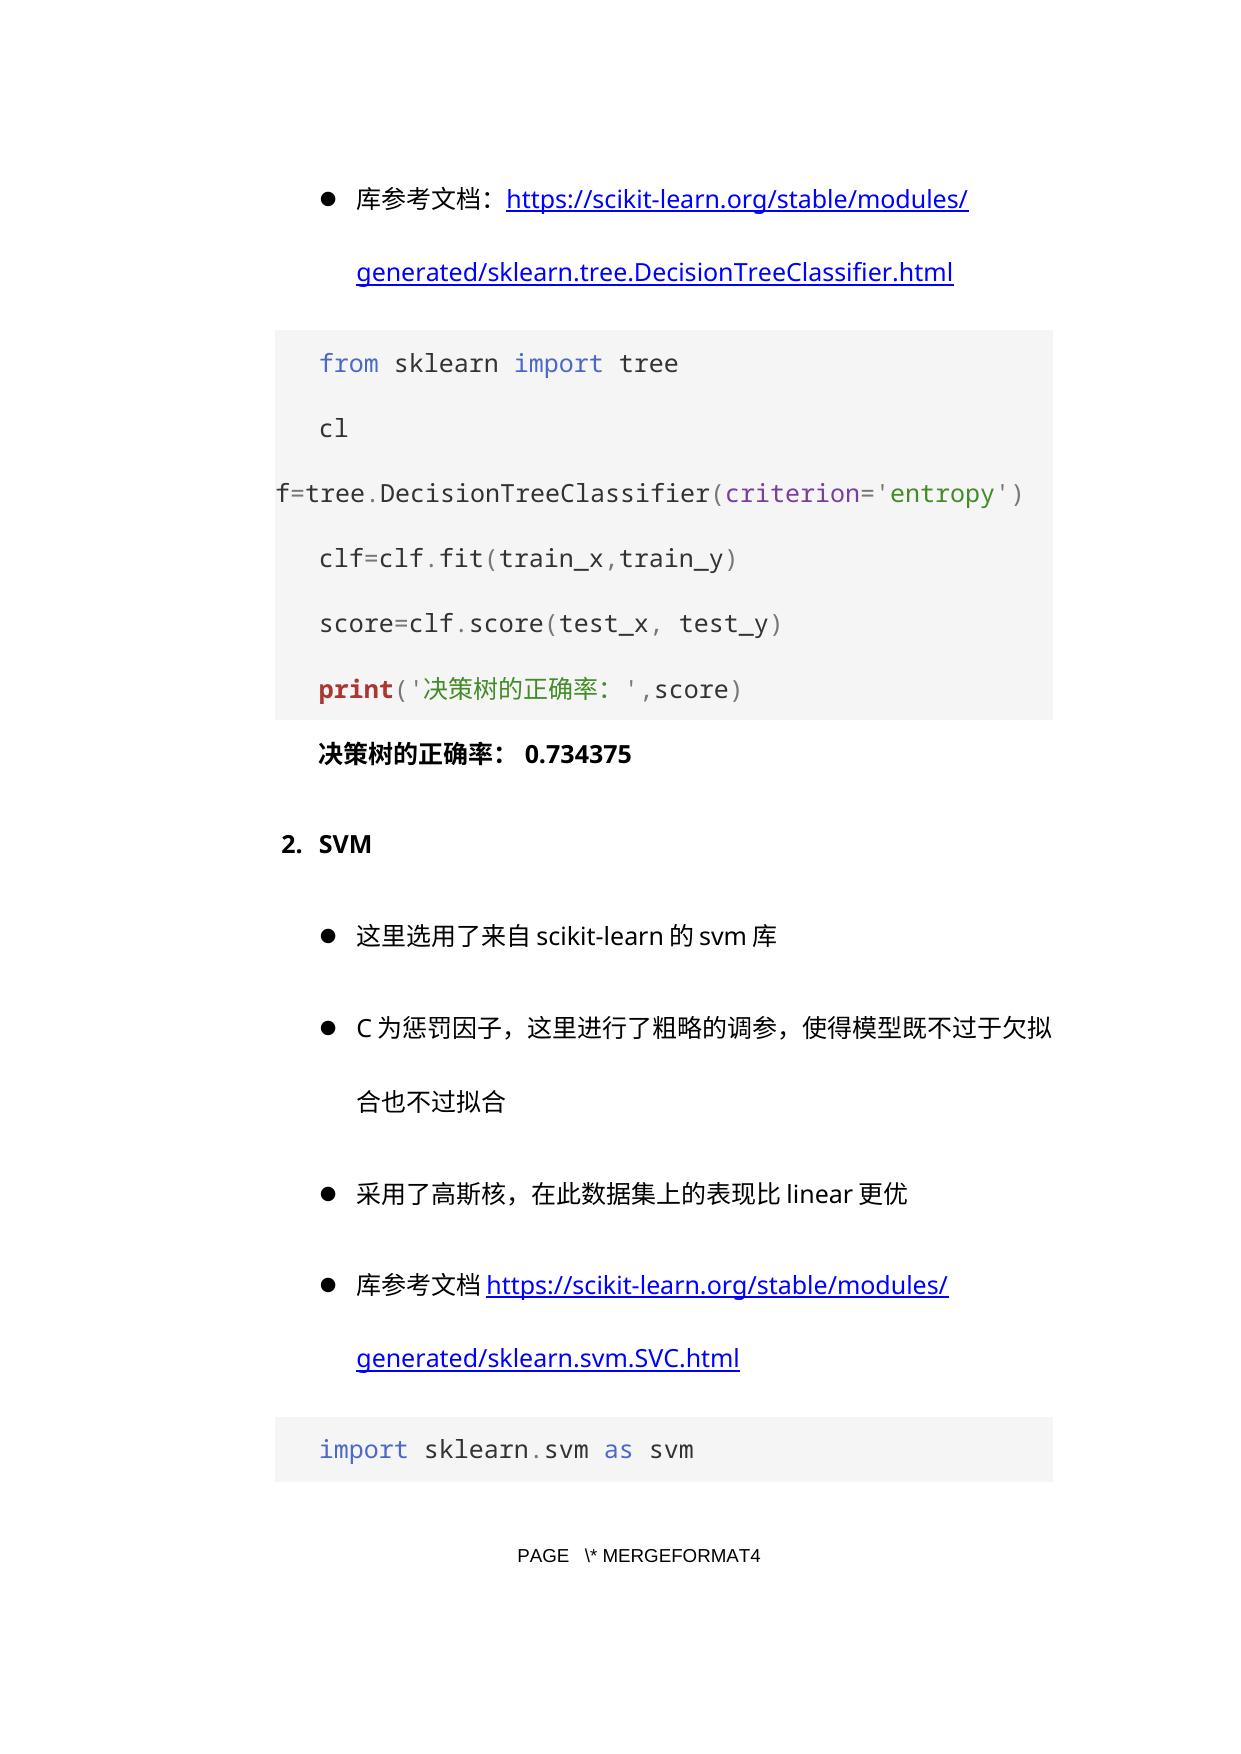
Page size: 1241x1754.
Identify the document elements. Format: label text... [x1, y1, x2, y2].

list 这里选用了来自scikit-learn的svm库 [319, 902, 1053, 967]
list 决策树的正确率： 0.734375 [319, 720, 1053, 785]
list 库参考文档https://scikit-learn.org/stable/modules/generated/sklearn.svm.SVC.html [319, 1251, 1053, 1391]
text score=clf.score(test_x, test_y) [275, 590, 1053, 655]
text clf=clf.fit(train_x,train_y) [275, 525, 1053, 590]
text from sklearn import tree [275, 330, 1053, 395]
list 库参考文档：https://scikit-learn.org/stable/modules/generated/sklearn.tree.DecisionTreeClassifier.html [319, 165, 1053, 304]
text print('决策树的正确率：',score) [275, 655, 1053, 720]
text import sklearn.svm as svm [275, 1417, 1053, 1482]
text clf=tree.DecisionTreeClassifier(criterion='entropy') [275, 395, 1053, 525]
list C为惩罚因子，这里进行了粗略的调参，使得模型既不过于欠拟合也不过拟合 [319, 994, 1053, 1133]
list 采用了高斯核，在此数据集上的表现比linear更优 [319, 1160, 1053, 1225]
list SVM [281, 812, 1053, 877]
